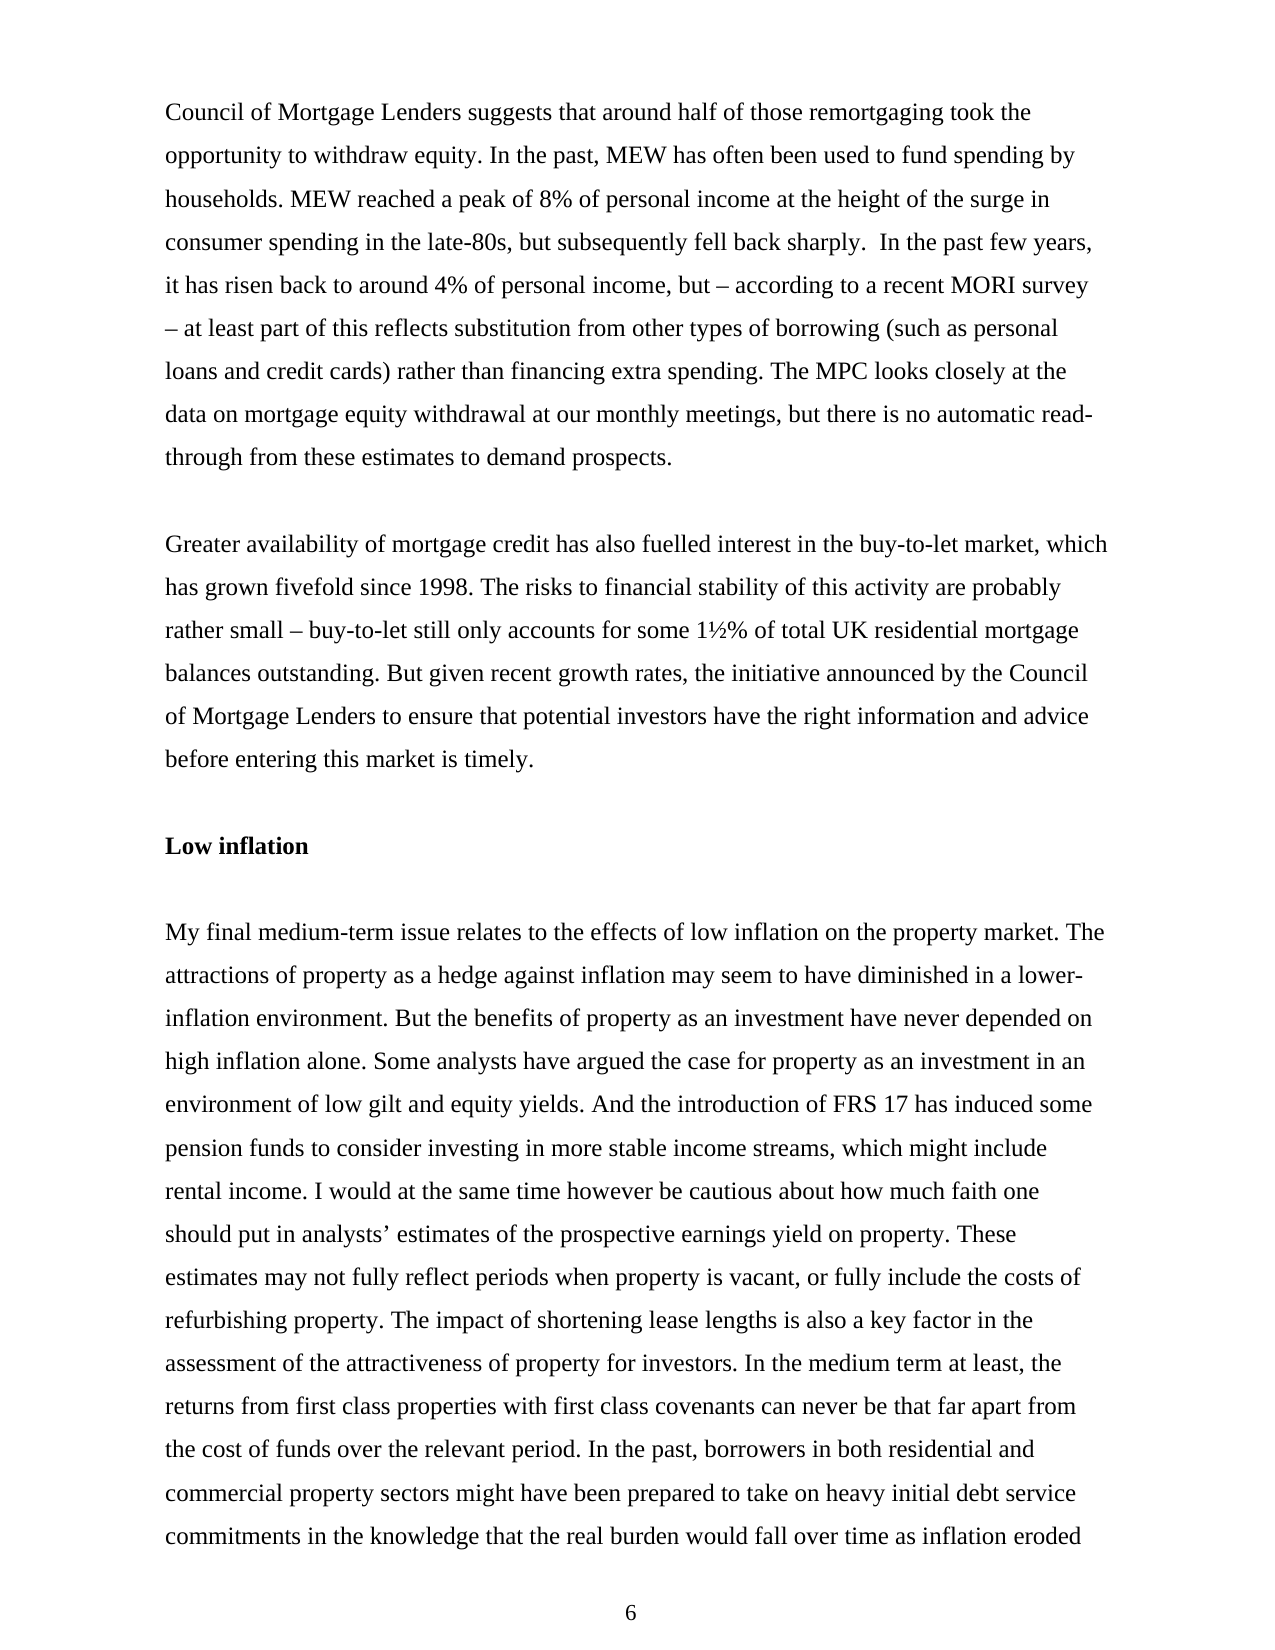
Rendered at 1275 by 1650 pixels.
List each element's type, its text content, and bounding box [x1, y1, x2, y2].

text Council of Mortgage Lenders suggests that around half of those remortgaging took the opportunity to withdraw equity. In the past, MEW has often been used to fund spending by households. MEW reached a peak of 8% of personal income at the height of the surge in consumer spending in the late-80s, but subsequently fell back sharply. In the past few years, it has risen back to around 4% of personal income, but – according to a recent MORI survey – at least part of this reflects substitution from other types of borrowing (such as personal loans and credit cards) rather than financing extra spending. The MPC looks closely at the data on mortgage equity withdrawal at our monthly meetings, but there is no automatic read-through from these estimates to demand prospects. [165, 97, 1106, 471]
text My final medium-term issue relates to the effects of low inflation on the property market. The attractions of property as a hedge against inflation may seem to have diminished in a lower- inflation environment. But the benefits of property as an investment have never depended on high inflation alone. Some analysts have argued the case for property as an investment in an environment of low gilt and equity yields. And the introduction of FRS 17 has induced some pension funds to consider investing in more stable income streams, which might include rental income. I would at the same time however be cautious about how much faith one should put in analysts’ estimates of the prospective earnings yield on property. These estimates may not fully reflect periods when property is vacant, or fully include the costs of refurbishing property. The impact of shortening lease lengths is also a key factor in the assessment of the attractiveness of property for investors. In the medium term at least, the returns from first class properties with first class covenants can never be that far apart from the cost of funds over the relevant period. In the past, borrowers in both residential and commercial property sectors might have been prepared to take on heavy initial debt service commitments in the knowledge that the real burden would fall over time as inflation eroded [165, 917, 1105, 1549]
subtitle Low inflation [165, 831, 1121, 860]
text Greater availability of mortgage credit has also fuelled interest in the buy-to-let market, which has grown fivefold since 1998. The risks to financial stability of this activity are probably rather small – buy-to-let still only accounts for some 1½% of total UK residential mortgage balances outstanding. But given recent growth rates, the initiative announced by the Council of Mortgage Lenders to ensure that potential investors have the right information and advice before entering this market is timely. [165, 529, 1109, 773]
